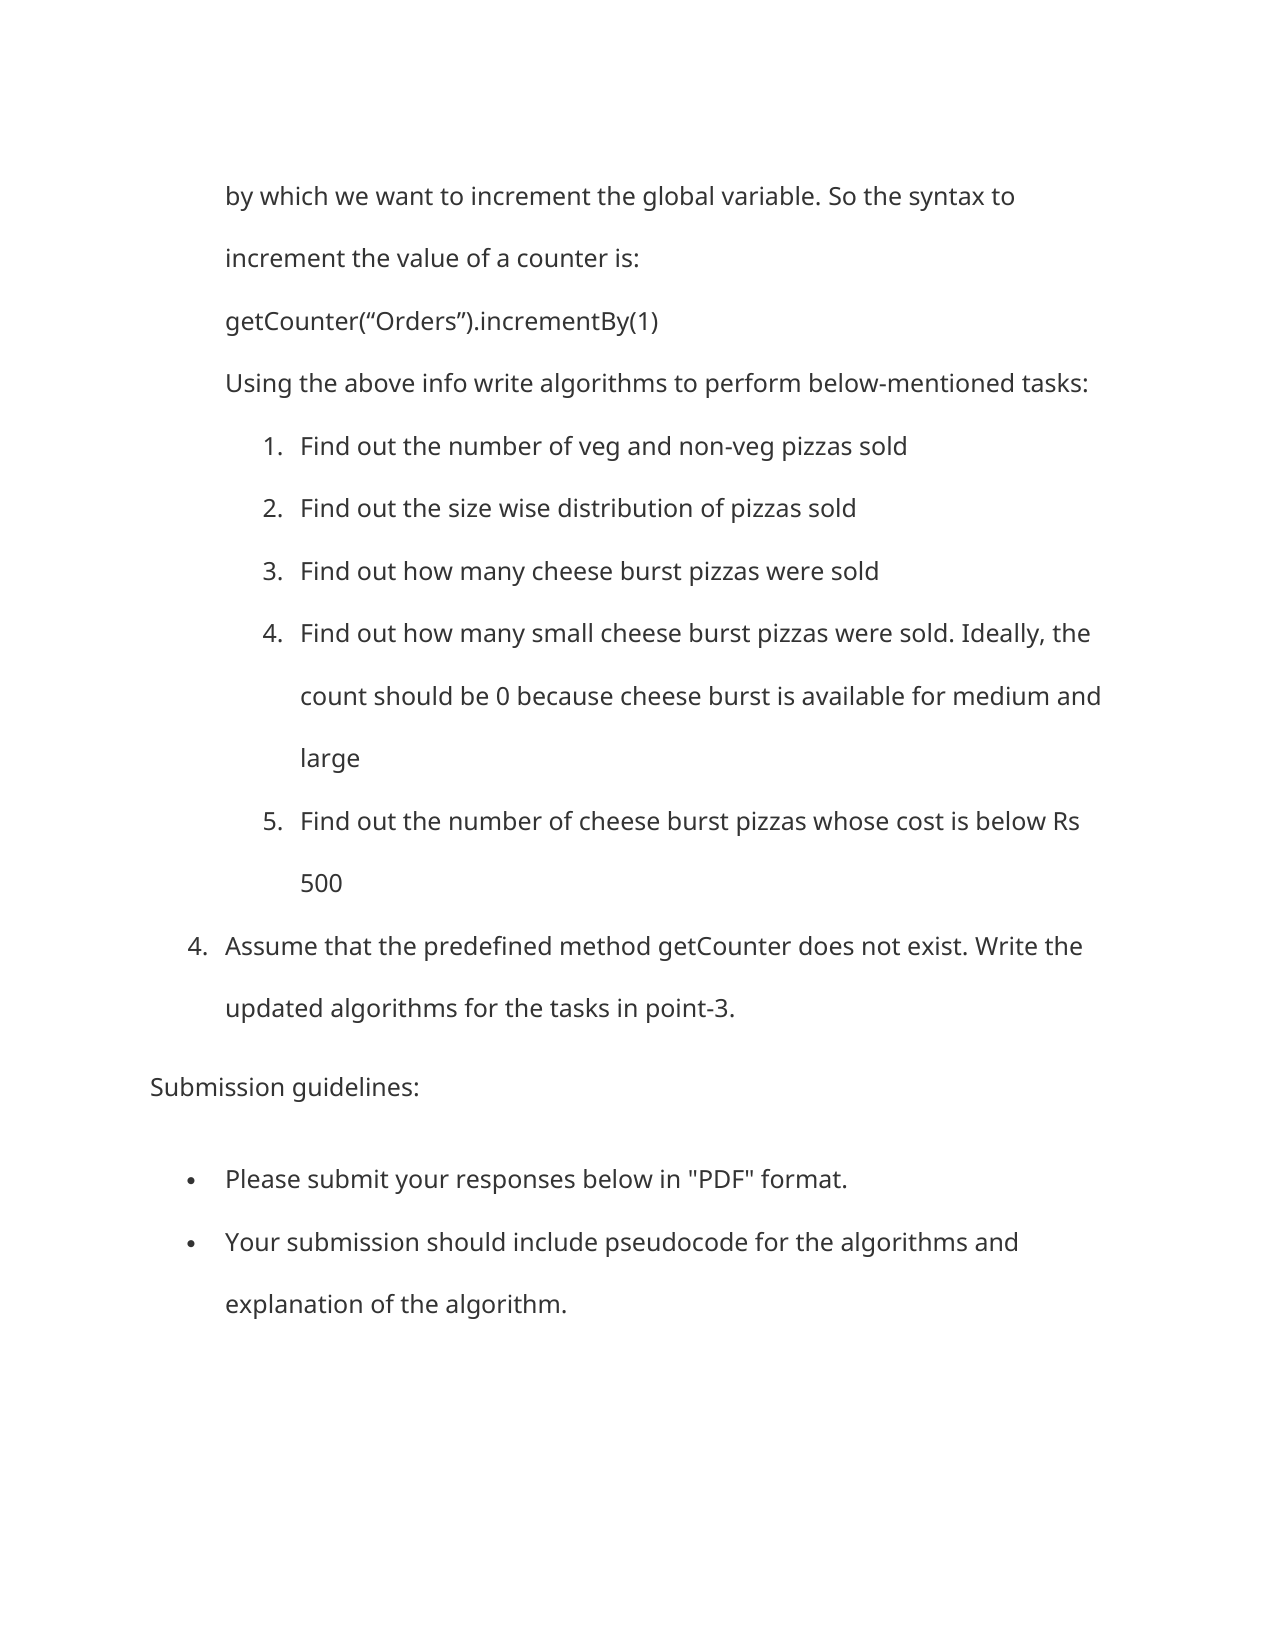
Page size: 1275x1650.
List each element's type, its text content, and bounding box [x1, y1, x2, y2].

list Your submission should include pseudocode for the algorithms and explanation of the algorithm. [187, 1196, 1125, 1321]
list Please submit your responses below in "PDF" format. [187, 1133, 1125, 1196]
list Find out how many cheese burst pizzas were sold [262, 525, 1125, 587]
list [187, 150, 1125, 400]
list Find out the size wise distribution of pizzas sold [262, 462, 1125, 525]
list Find out the number of veg and non-veg pizzas sold [262, 400, 1125, 462]
list Find out how many small cheese burst pizzas were sold. Ideally, the count should be 0 because cheese burst is available for medium and large [262, 587, 1125, 775]
list Assume that the predefined method getCounter does not exist. Write the updated algorithms for the tasks in point-3. [187, 900, 1125, 1025]
text Submission guidelines: [150, 1054, 1125, 1104]
list Find out the number of cheese burst pizzas whose cost is below Rs 500 [262, 775, 1125, 900]
